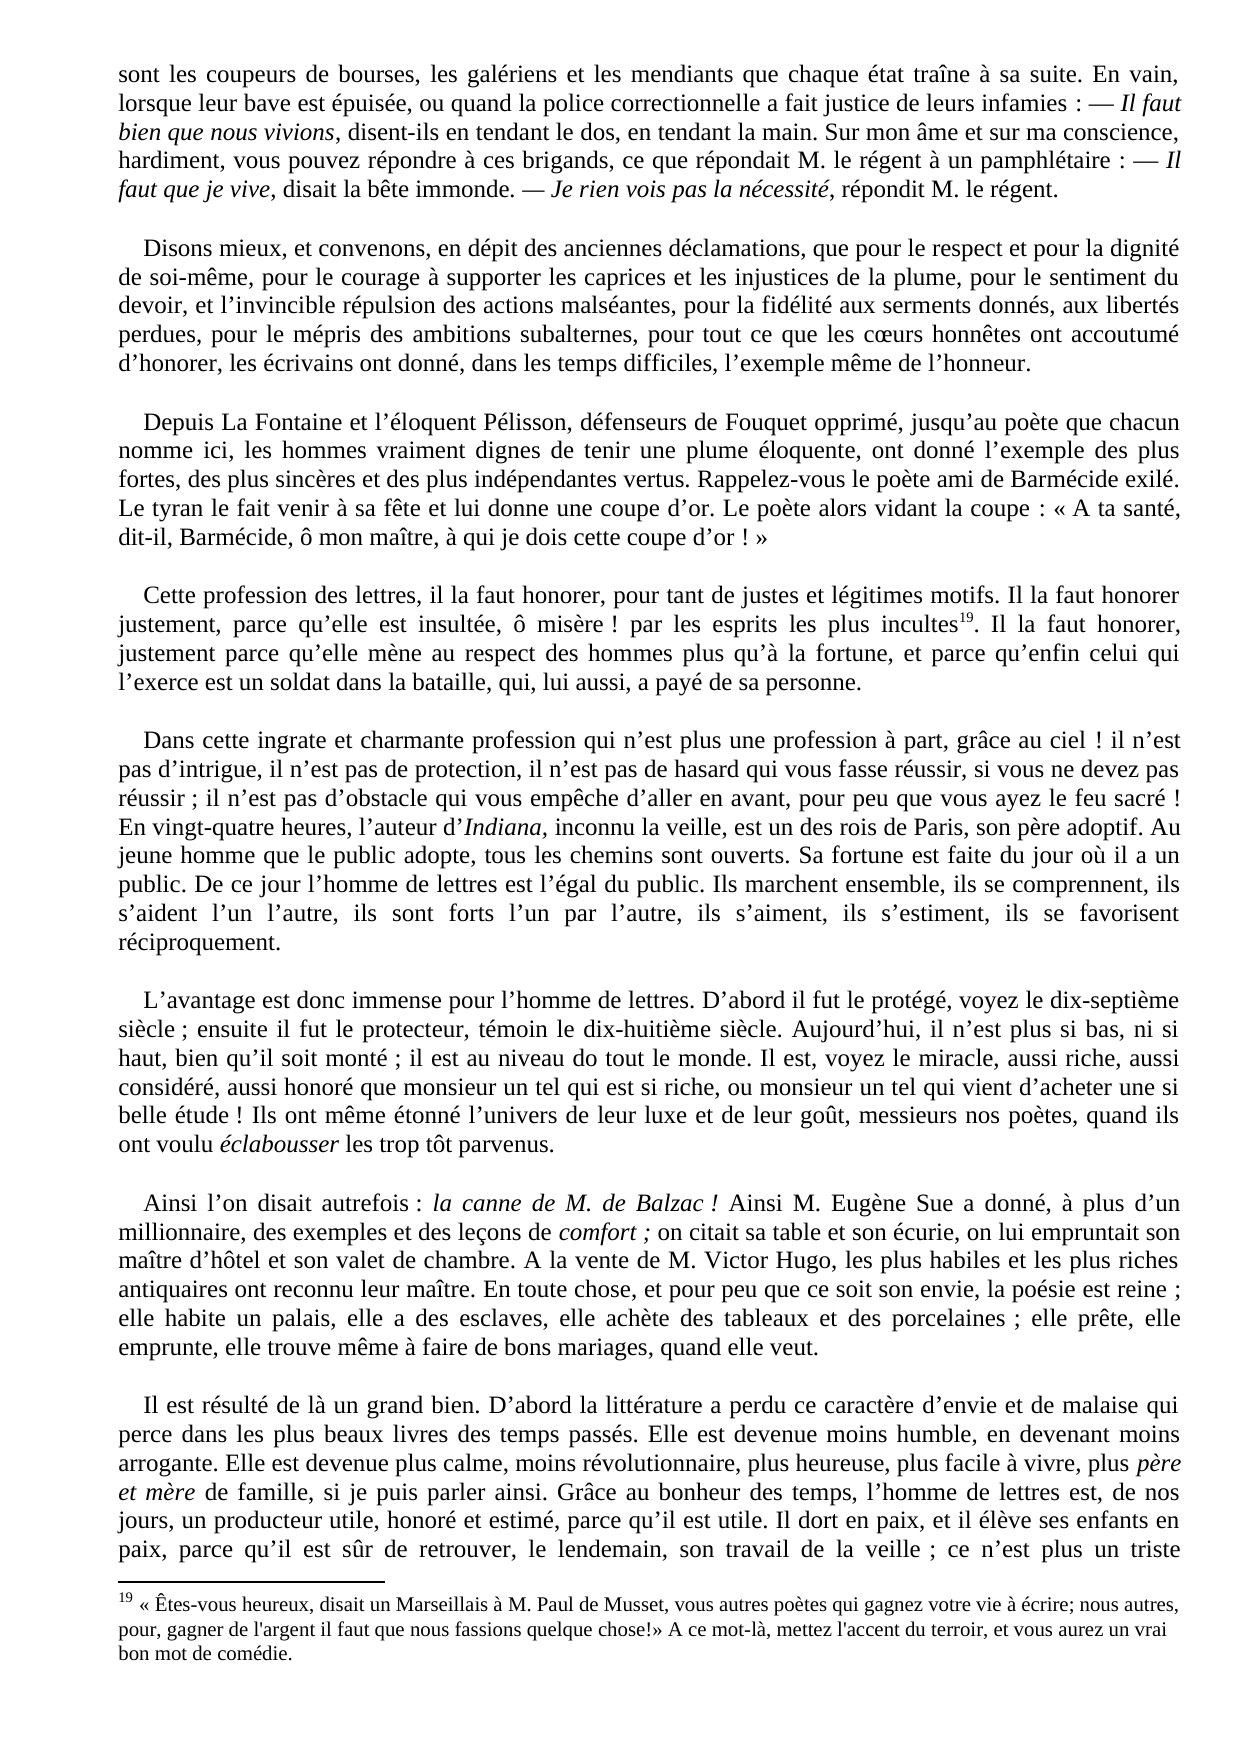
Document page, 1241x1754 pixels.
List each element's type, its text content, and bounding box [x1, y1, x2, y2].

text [118, 59, 1181, 203]
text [118, 1390, 1181, 1563]
text Disons mieux, et convenons, en dépit des anciennes déclamations, que pour le respect et pour la dignité de soi-même, pour le courage à supporter les caprices et les injustices de la plume, pour le sentiment du devoir, et l’invincible répulsion des actions malséantes, pour la fidélité aux serments donnés, aux libertés perdues, pour le mépris des ambitions subalternes, pour tout ce que les cœurs honnêtes ont accoutumé d’honorer, les écrivains ont donné, dans les temps difficiles, l’exemple même de l’honneur. [118, 233, 1181, 377]
text Dans cette ingrate et charmante profession qui n’est plus une profession à part, grâce au ciel ! il n’est pas d’intrigue, il n’est pas de protection, il n’est pas de hasard qui vous fasse réussir, si vous ne devez pas réussir ; il n’est pas d’obstacle qui vous empêche d’aller en avant, pour peu que vous ayez le feu sacré ! En vingt-quatre heures, l’auteur d’Indiana, inconnu la veille, est un des rois de Paris, son père adoptif. Au jeune homme que le public adopte, tous les chemins sont ouverts. Sa fortune est faite du jour où il a un public. De ce jour l’homme de lettres est l’égal du public. Ils marchent ensemble, ils se comprennent, ils s’aident l’un l’autre, ils sont forts l’un par l’autre, ils s’aiment, ils s’estiment, ils se favorisent réciproquement. [118, 725, 1181, 955]
text Ainsi l’on disait autrefois : la canne de M. de Balzac ! Ainsi M. Eugène Sue a donné, à plus d’un millionnaire, des exemples et des leçons de comfort ; on citait sa table et son écurie, on lui empruntait son maître d’hôtel et son valet de chambre. A la vente de M. Victor Hugo, les plus habiles et les plus riches antiquaires ont reconnu leur maître. En toute chose, et pour peu que ce soit son envie, la poésie est reine ; elle habite un palais, elle a des esclaves, elle achète des tableaux et des porcelaines ; elle prête, elle emprunte, elle trouve même à faire de bons mariages, quand elle veut. [118, 1188, 1181, 1360]
text Cette profession des lettres, il la faut honorer, pour tant de justes et légitimes motifs. Il la faut honorer justement, parce qu’elle est insultée, ô misère ! par les esprits les plus incultes. Il la faut honorer, justement parce qu’elle mène au respect des hommes plus qu’à la fortune, et parce qu’enfin celui qui l’exerce est un soldat dans la bataille, qui, lui aussi, a payé de sa personne. [118, 580, 1181, 695]
text L’avantage est donc immense pour l’homme de lettres. D’abord il fut le protégé, voyez le dix-septième siècle ; ensuite il fut le protecteur, témoin le dix-huitième siècle. Aujourd’hui, il n’est plus si bas, ni si haut, bien qu’il soit monté ; il est au niveau do tout le monde. Il est, voyez le miracle, aussi riche, aussi considéré, aussi honoré que monsieur un tel qui est si riche, ou monsieur un tel qui vient d’acheter une si belle étude ! Ils ont même étonné l’univers de leur luxe et de leur goût, messieurs nos poètes, quand ils ont voulu éclabousser les trop tôt parvenus. [118, 985, 1181, 1158]
text Depuis La Fontaine et l’éloquent Pélisson, défenseurs de Fouquet opprimé, jusqu’au poète que chacun nomme ici, les hommes vraiment dignes de tenir une plume éloquente, ont donné l’exemple des plus fortes, des plus sincères et des plus indépendantes vertus. Rappelez-vous le poète ami de Barmécide exilé. Le tyran le fait venir à sa fête et lui donne une coupe d’or. Le poète alors vidant la coupe : « A ta santé, dit-il, Barmécide, ô mon maître, à qui je dois cette coupe d’or ! » [118, 407, 1181, 550]
